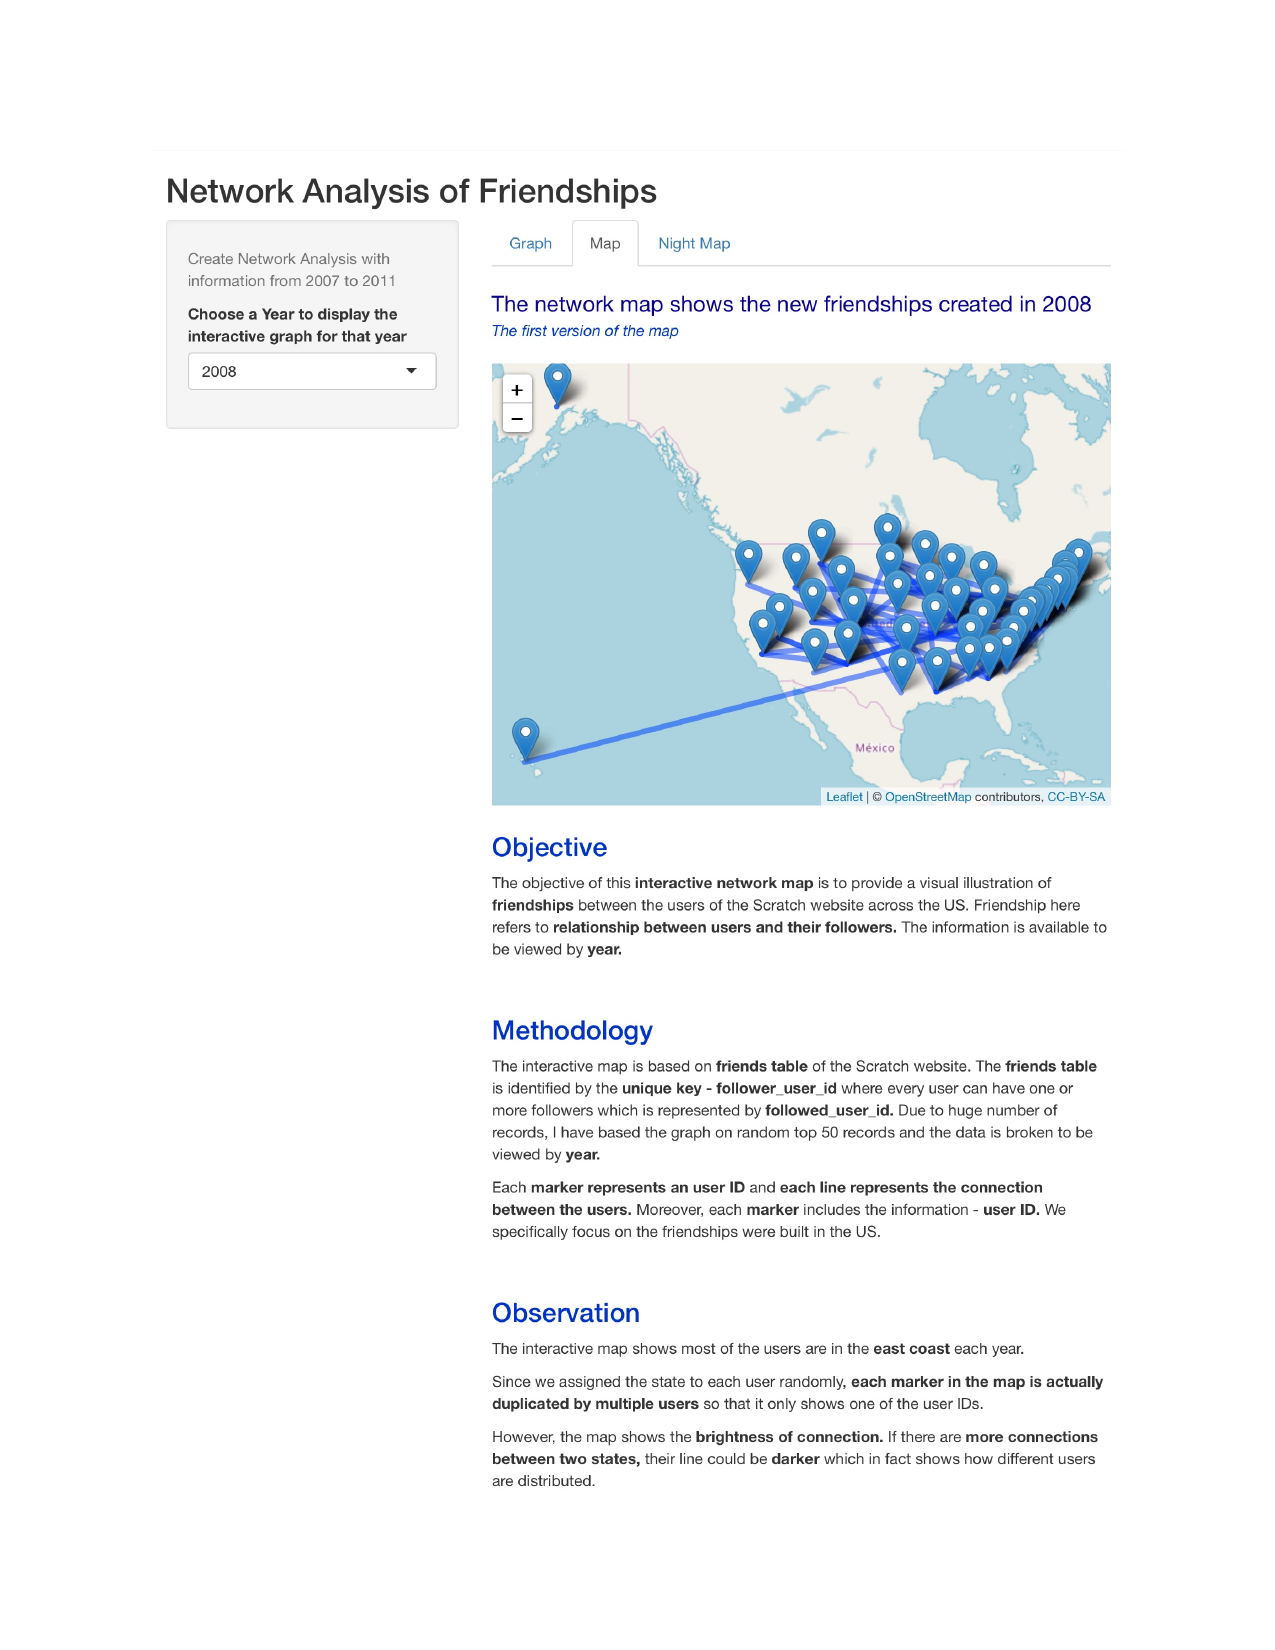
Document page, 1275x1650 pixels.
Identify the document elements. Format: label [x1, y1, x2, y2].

picture [150, 150, 1125, 1498]
